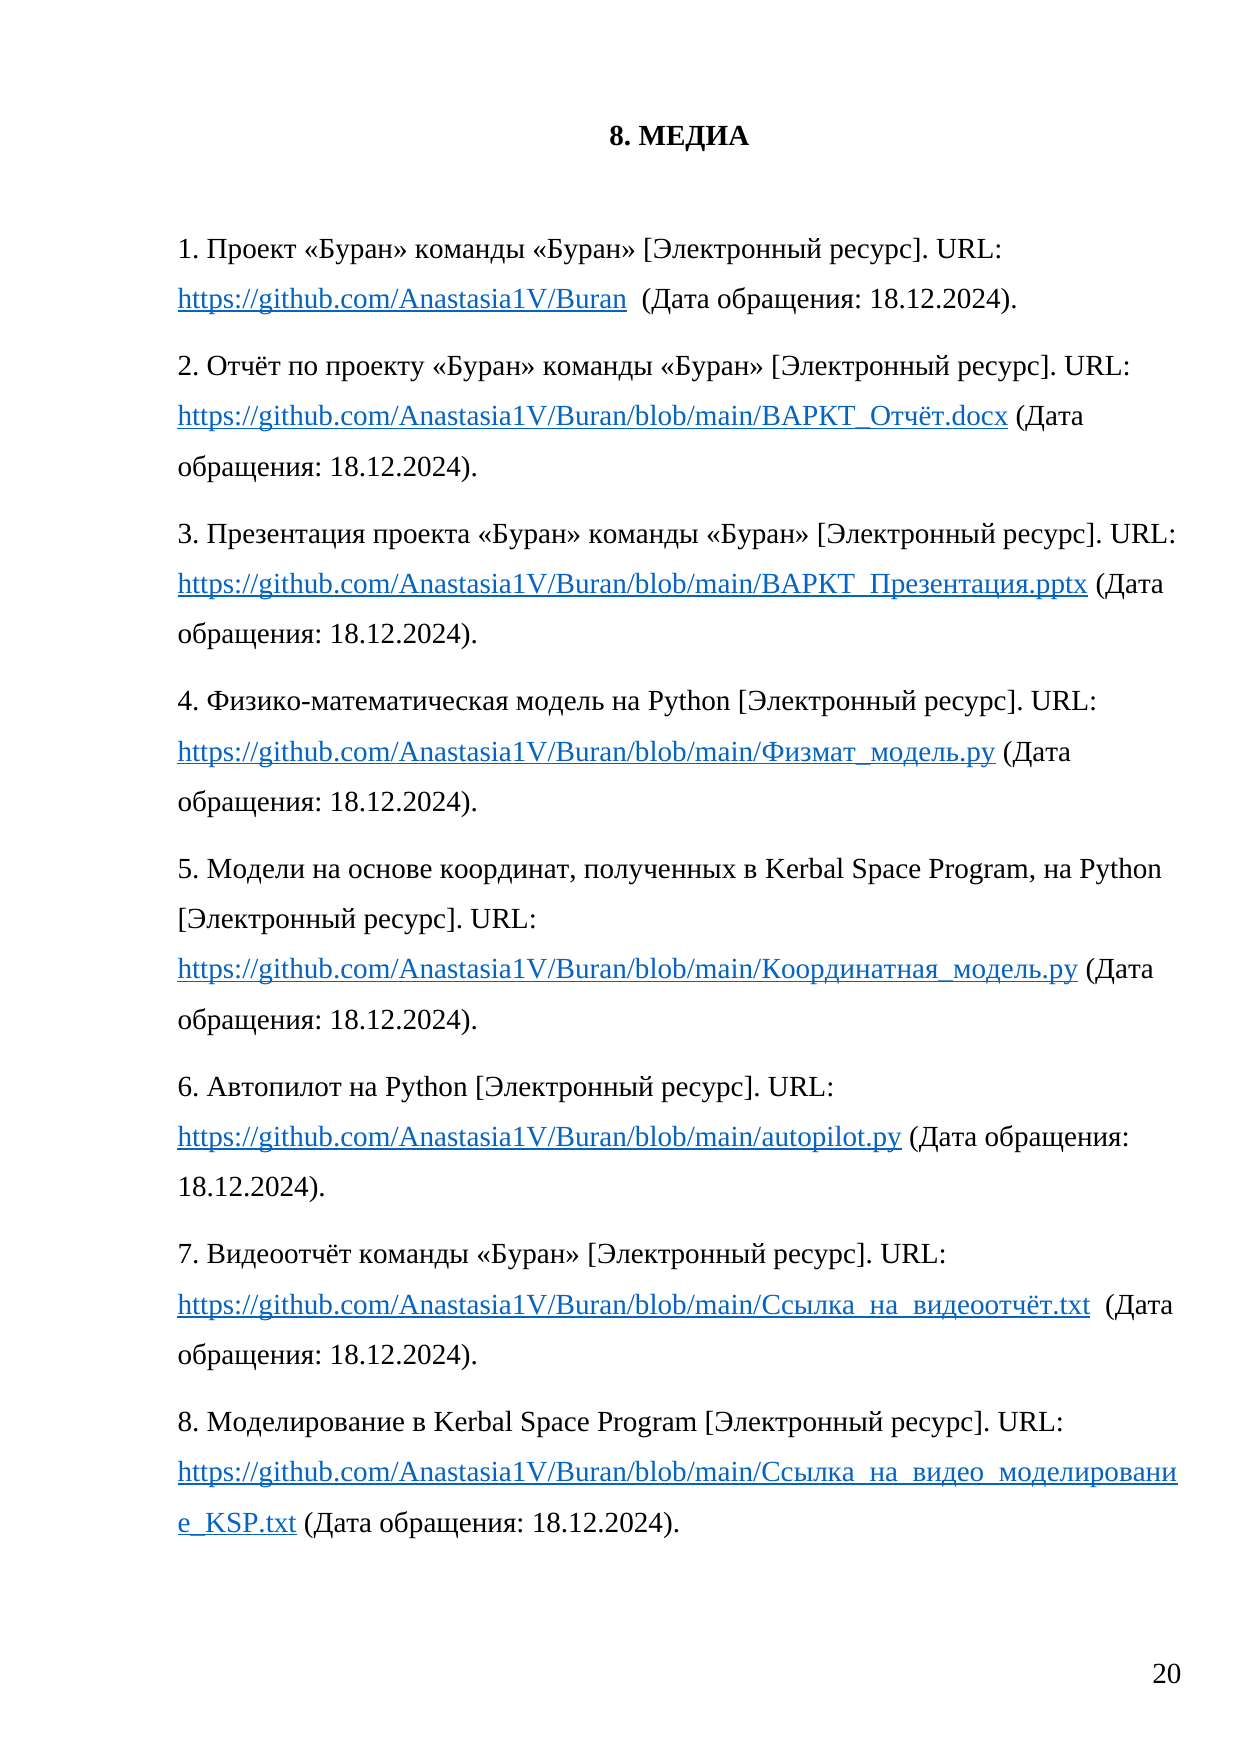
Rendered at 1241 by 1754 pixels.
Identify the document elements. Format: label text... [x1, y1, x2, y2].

text 3. Презентация проекта «Буран» команды «Буран» [Электронный ресурс]. URL: https://github.com/Anastasia1V/Buran/blob/main/ВАРКТ_Презентация.pptx (Дата обращения: 18.12.2024). [177, 516, 1181, 650]
text 2. Отчёт по проекту «Буран» команды «Буран» [Электронный ресурс]. URL: https://github.com/Anastasia1V/Buran/blob/main/ВАРКТ_Отчёт.docx (Дата обращения: 18.12.2024). [177, 348, 1181, 482]
text 4. Физико-математическая модель на Python [Электронный ресурс]. URL: https://github.com/Anastasia1V/Buran/blob/main/Физмат_модель.py (Дата обращения: 18.12.2024). [177, 683, 1181, 817]
text 1. Проект «Буран» команды «Буран» [Электронный ресурс]. URL: https://github.com/Anastasia1V/Buran (Дата обращения: 18.12.2024). [177, 231, 1181, 315]
text 5. Модели на основе координат, полученных в Kerbal Space Program, на Python [Электронный ресурс]. URL: https://github.com/Anastasia1V/Buran/blob/main/Координатная_модель.py (Дата обращения: 18.12.2024). [177, 851, 1181, 1035]
text 8. Моделирование в Kerbal Space Program [Электронный ресурс]. URL: https://github.com/Anastasia1V/Buran/blob/main/Ссылка_на_видео_моделирование_KSP.txt (Дата обращения: 18.12.2024). [177, 1404, 1181, 1538]
text 6. Автопилот на Python [Электронный ресурс]. URL: https://github.com/Anastasia1V/Buran/blob/main/autopilot.py (Дата обращения: 18.12.2024). [177, 1069, 1181, 1203]
subtitle 8. МЕДИА [177, 118, 1181, 152]
text 7. Видеоотчёт команды «Буран» [Электронный ресурс]. URL: https://github.com/Anastasia1V/Buran/blob/main/Ссылка_на_видеоотчёт.txt (Дата обращения: 18.12.2024). [177, 1236, 1181, 1371]
